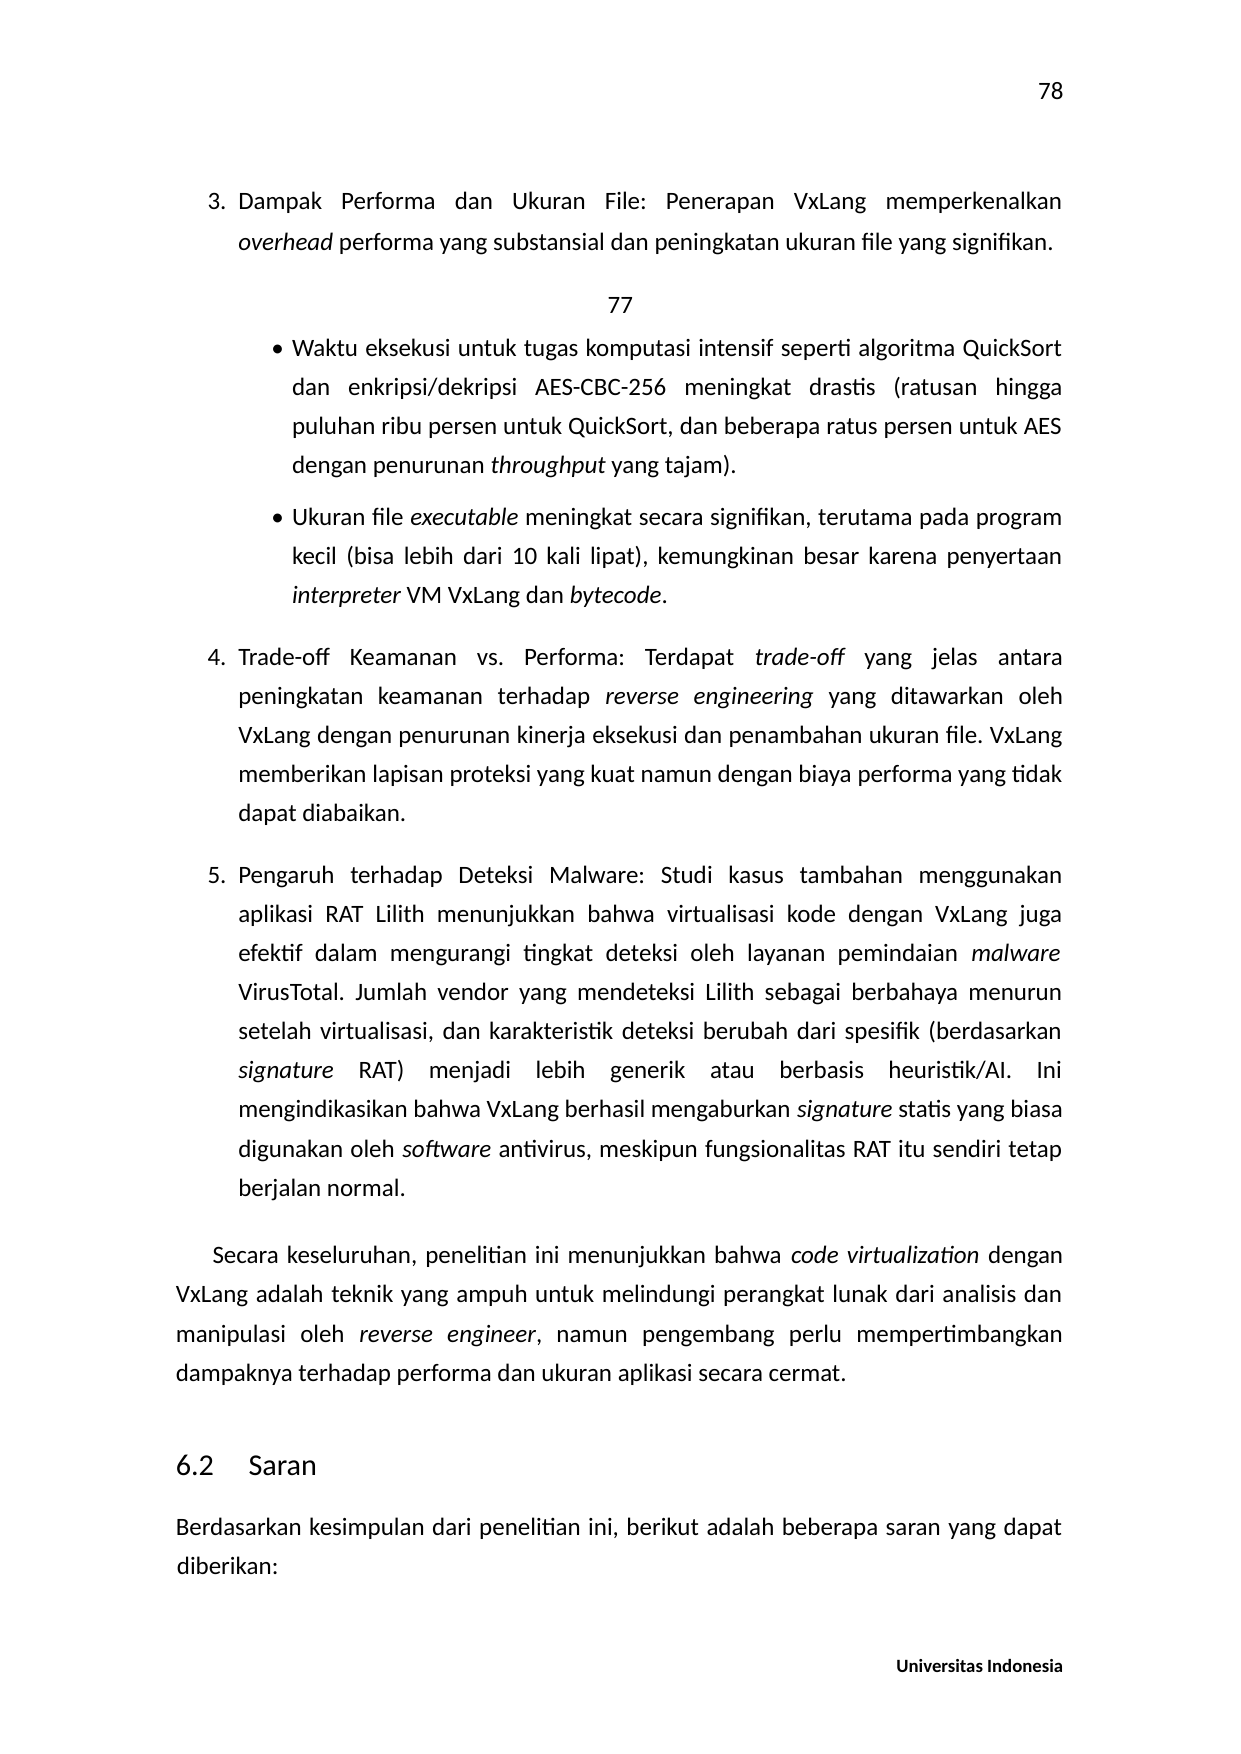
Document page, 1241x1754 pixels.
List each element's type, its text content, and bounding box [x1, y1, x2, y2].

text Berdasarkan kesimpulan dari penelitian ini, berikut adalah beberapa saran yang dapat diberikan: [176, 1511, 1063, 1580]
list Ukuran file executable meningkat secara signifikan, terutama pada program kecil (bisa lebih dari 10 kali lipat), kemungkinan besar karena penyertaan interpreter VM VxLang dan bytecode. [271, 501, 1063, 610]
list Waktu eksekusi untuk tugas komputasi intensif seperti algoritma QuickSort dan enkripsi/dekripsi AES-CBC-256 meningkat drastis (ratusan hingga puluhan ribu persen untuk QuickSort, dan beberapa ratus persen untuk AES dengan penurunan throughput yang tajam). [271, 332, 1063, 479]
list Trade-off Keamanan vs. Performa: Terdapat trade-off yang jelas antara peningkatan keamanan terhadap reverse engineering yang ditawarkan oleh VxLang dengan penurunan kinerja eksekusi dan penambahan ukuran file. VxLang memberikan lapisan proteksi yang kuat namun dengan biaya performa yang tidak dapat diabaikan. [207, 641, 1063, 828]
text 77 [194, 289, 1046, 319]
text 6.2 Saran [176, 1446, 1063, 1483]
list Dampak Performa dan Ukuran File: Penerapan VxLang memperkenalkan overhead performa yang substansial dan peningkatan ukuran file yang signifikan. [207, 185, 1063, 257]
text Secara keseluruhan, penelitian ini menunjukkan bahwa code virtualization dengan VxLang adalah teknik yang ampuh untuk melindungi perangkat lunak dari analisis dan manipulasi oleh reverse engineer, namun pengembang perlu mempertimbangkan dampaknya terhadap performa dan ukuran aplikasi secara cermat. [176, 1239, 1063, 1387]
list Pengaruh terhadap Deteksi Malware: Studi kasus tambahan menggunakan aplikasi RAT Lilith menunjukkan bahwa virtualisasi kode dengan VxLang juga efektif dalam mengurangi tingkat deteksi oleh layanan pemindaian malware VirusTotal. Jumlah vendor yang mendeteksi Lilith sebagai berbahaya menurun setelah virtualisasi, dan karakteristik deteksi berubah dari spesifik (berdasarkan signature RAT) menjadi lebih generik atau berbasis heuristik/AI. Ini mengindikasikan bahwa VxLang berhasil mengaburkan signature statis yang biasa digunakan oleh software antivirus, meskipun fungsionalitas RAT itu sendiri tetap berjalan normal. [207, 859, 1063, 1202]
